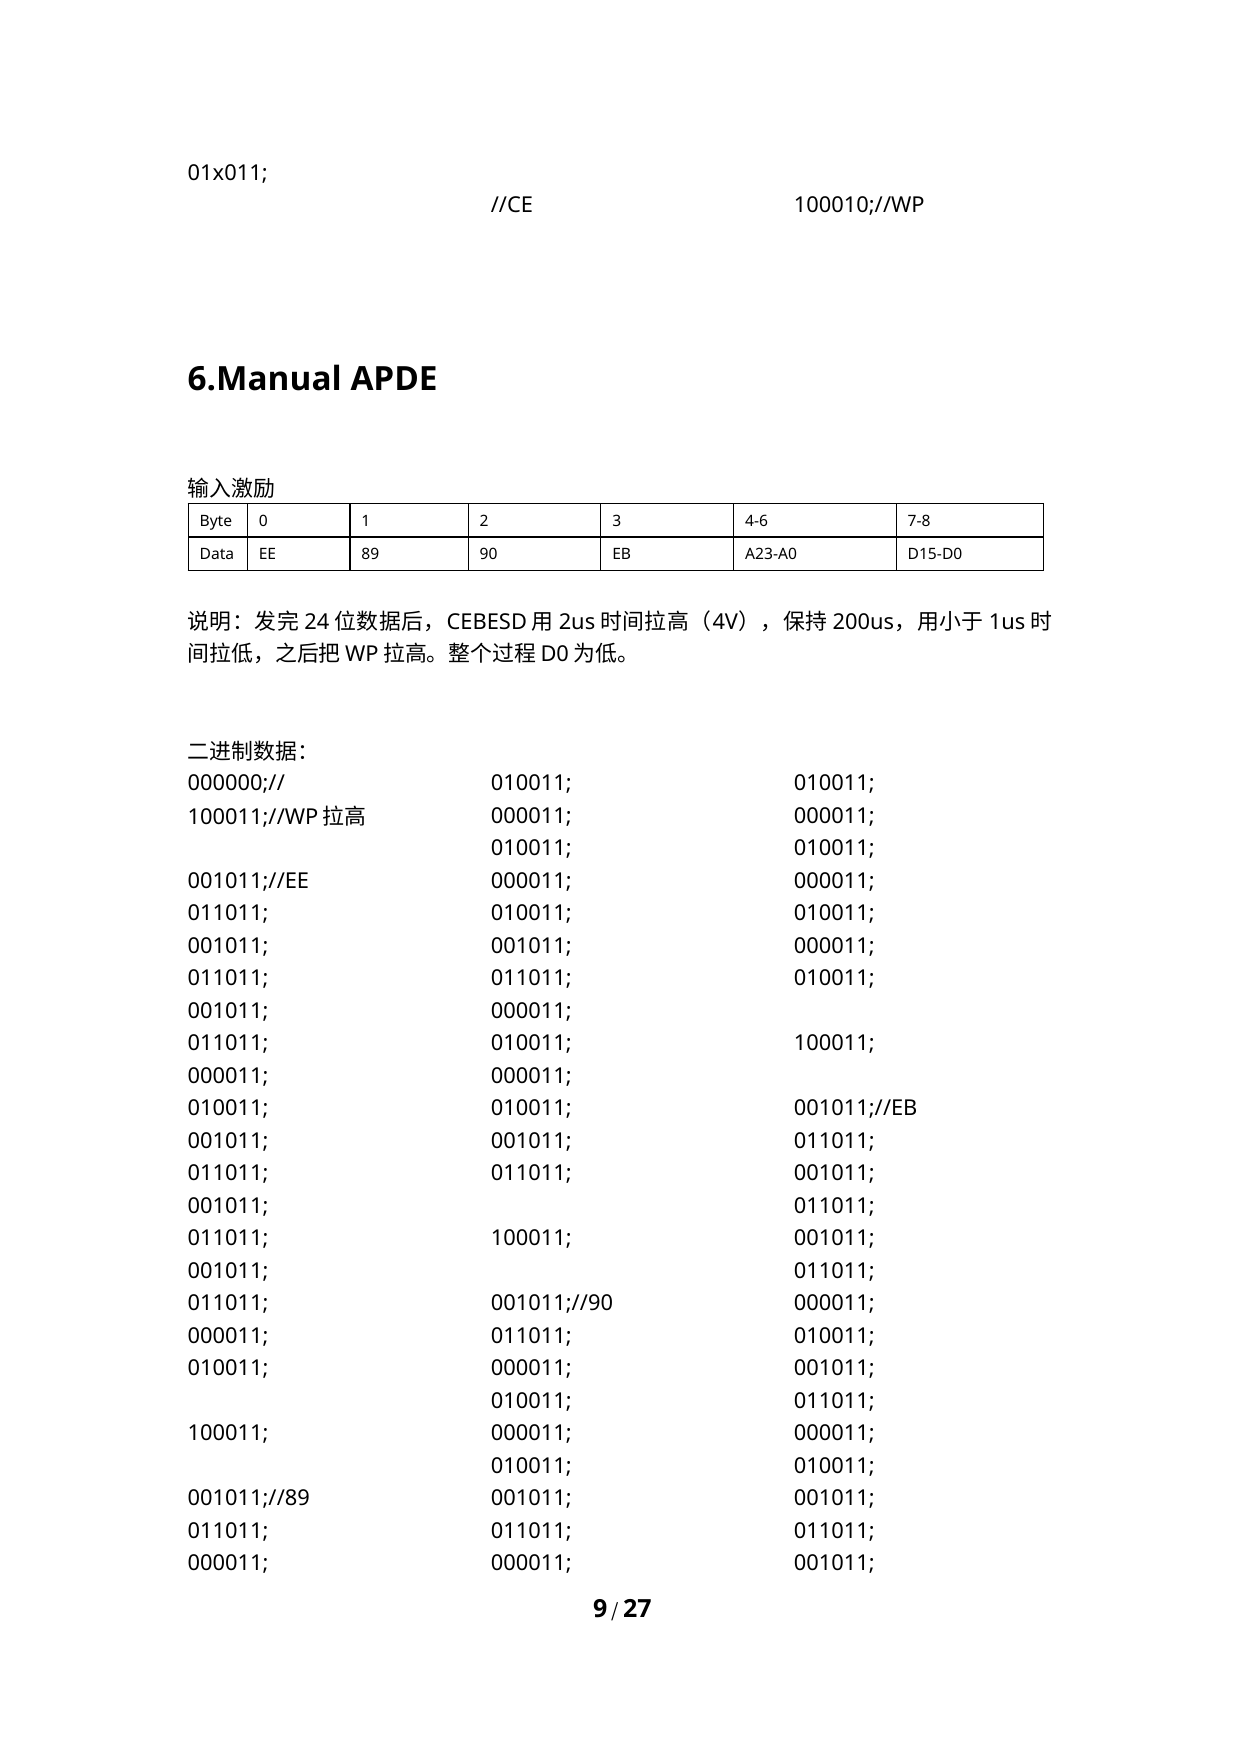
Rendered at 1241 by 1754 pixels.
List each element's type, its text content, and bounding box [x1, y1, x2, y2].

text 010011; [187, 1351, 446, 1383]
text 011011; [491, 961, 749, 993]
text 011011; [794, 1383, 1053, 1416]
text 001011;//90 [491, 1286, 749, 1318]
text 000011; [491, 798, 749, 831]
text 010011; [794, 961, 1053, 993]
text 010011; [491, 1091, 749, 1123]
text 010011; [491, 1383, 749, 1416]
text 000011; [187, 1546, 446, 1578]
text 010011; [794, 896, 1053, 928]
text 01x011; [187, 156, 446, 188]
text 000000;// [187, 766, 446, 798]
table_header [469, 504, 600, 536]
text 010011; [794, 1318, 1053, 1351]
text 001011; [187, 993, 446, 1026]
text 001011; [794, 1156, 1053, 1188]
text 011011; [794, 1123, 1053, 1156]
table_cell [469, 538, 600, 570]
text 说明：发完24位数据后，CEBESD用2us时间拉高（4V），保持200us，用小于1us时间拉低，之后把WP拉高。整个过程D0为低。 [187, 603, 1053, 668]
text 001011; [187, 1188, 446, 1221]
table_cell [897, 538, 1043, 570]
text 001011; [491, 928, 749, 961]
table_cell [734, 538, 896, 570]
text 011011; [187, 1513, 446, 1546]
text 001011; [491, 1481, 749, 1513]
text 001011;//EE [187, 863, 446, 896]
text 010011; [491, 766, 749, 798]
text 001011; [794, 1221, 1053, 1253]
text 000011; [794, 928, 1053, 961]
text 011011; [491, 1513, 749, 1546]
text 010011; [491, 831, 749, 863]
text 000011; [794, 1416, 1053, 1448]
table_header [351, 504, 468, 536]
text 100011; [491, 1221, 749, 1253]
text 011011; [794, 1253, 1053, 1286]
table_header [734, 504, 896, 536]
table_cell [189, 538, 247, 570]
text 001011; [187, 928, 446, 961]
text 011011; [187, 1026, 446, 1058]
text 010011; [491, 896, 749, 928]
text 010011; [794, 1448, 1053, 1481]
text 100011; [187, 1416, 446, 1448]
text 011011; [187, 896, 446, 928]
text 011011; [794, 1188, 1053, 1221]
text 000011; [491, 1351, 749, 1383]
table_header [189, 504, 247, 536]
text 001011; [187, 1253, 446, 1286]
text 001011;//EB [794, 1091, 1053, 1123]
text 001011; [794, 1351, 1053, 1383]
text 001011; [491, 1123, 749, 1156]
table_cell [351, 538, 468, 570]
text 001011; [794, 1546, 1053, 1578]
text 二进制数据： [187, 733, 1053, 766]
text 100011;//WP拉高 [187, 798, 446, 831]
text 000011; [491, 863, 749, 896]
text 011011; [187, 961, 446, 993]
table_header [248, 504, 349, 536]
text 000011; [187, 1058, 446, 1091]
text 000011; [794, 1286, 1053, 1318]
text 输入激励 [187, 470, 1053, 503]
text 010011; [491, 1448, 749, 1481]
text 011011; [187, 1286, 446, 1318]
text 011011; [794, 1513, 1053, 1546]
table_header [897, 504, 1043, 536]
text 100010;//WP [794, 188, 1053, 221]
text 100011; [794, 1026, 1053, 1058]
text 010011; [491, 1026, 749, 1058]
text 000011; [187, 1318, 446, 1351]
text 001011; [794, 1481, 1053, 1513]
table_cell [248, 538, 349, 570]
text 000011; [491, 1546, 749, 1578]
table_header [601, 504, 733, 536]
text 000011; [491, 993, 749, 1026]
text 011011; [187, 1221, 446, 1253]
text 000011; [491, 1058, 749, 1091]
text 010011; [187, 1091, 446, 1123]
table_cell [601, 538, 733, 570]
text //CE [491, 188, 749, 221]
text 011011; [187, 1156, 446, 1188]
text 000011; [491, 1416, 749, 1448]
text 010011; [794, 831, 1053, 863]
text 011011; [491, 1318, 749, 1351]
text 001011;//89 [187, 1481, 446, 1513]
text 010011; [794, 766, 1053, 798]
text 011011; [491, 1156, 749, 1188]
subtitle 6.Manual APDE [187, 345, 1053, 410]
text 001011; [187, 1123, 446, 1156]
text 000011; [794, 798, 1053, 831]
text 000011; [794, 863, 1053, 896]
